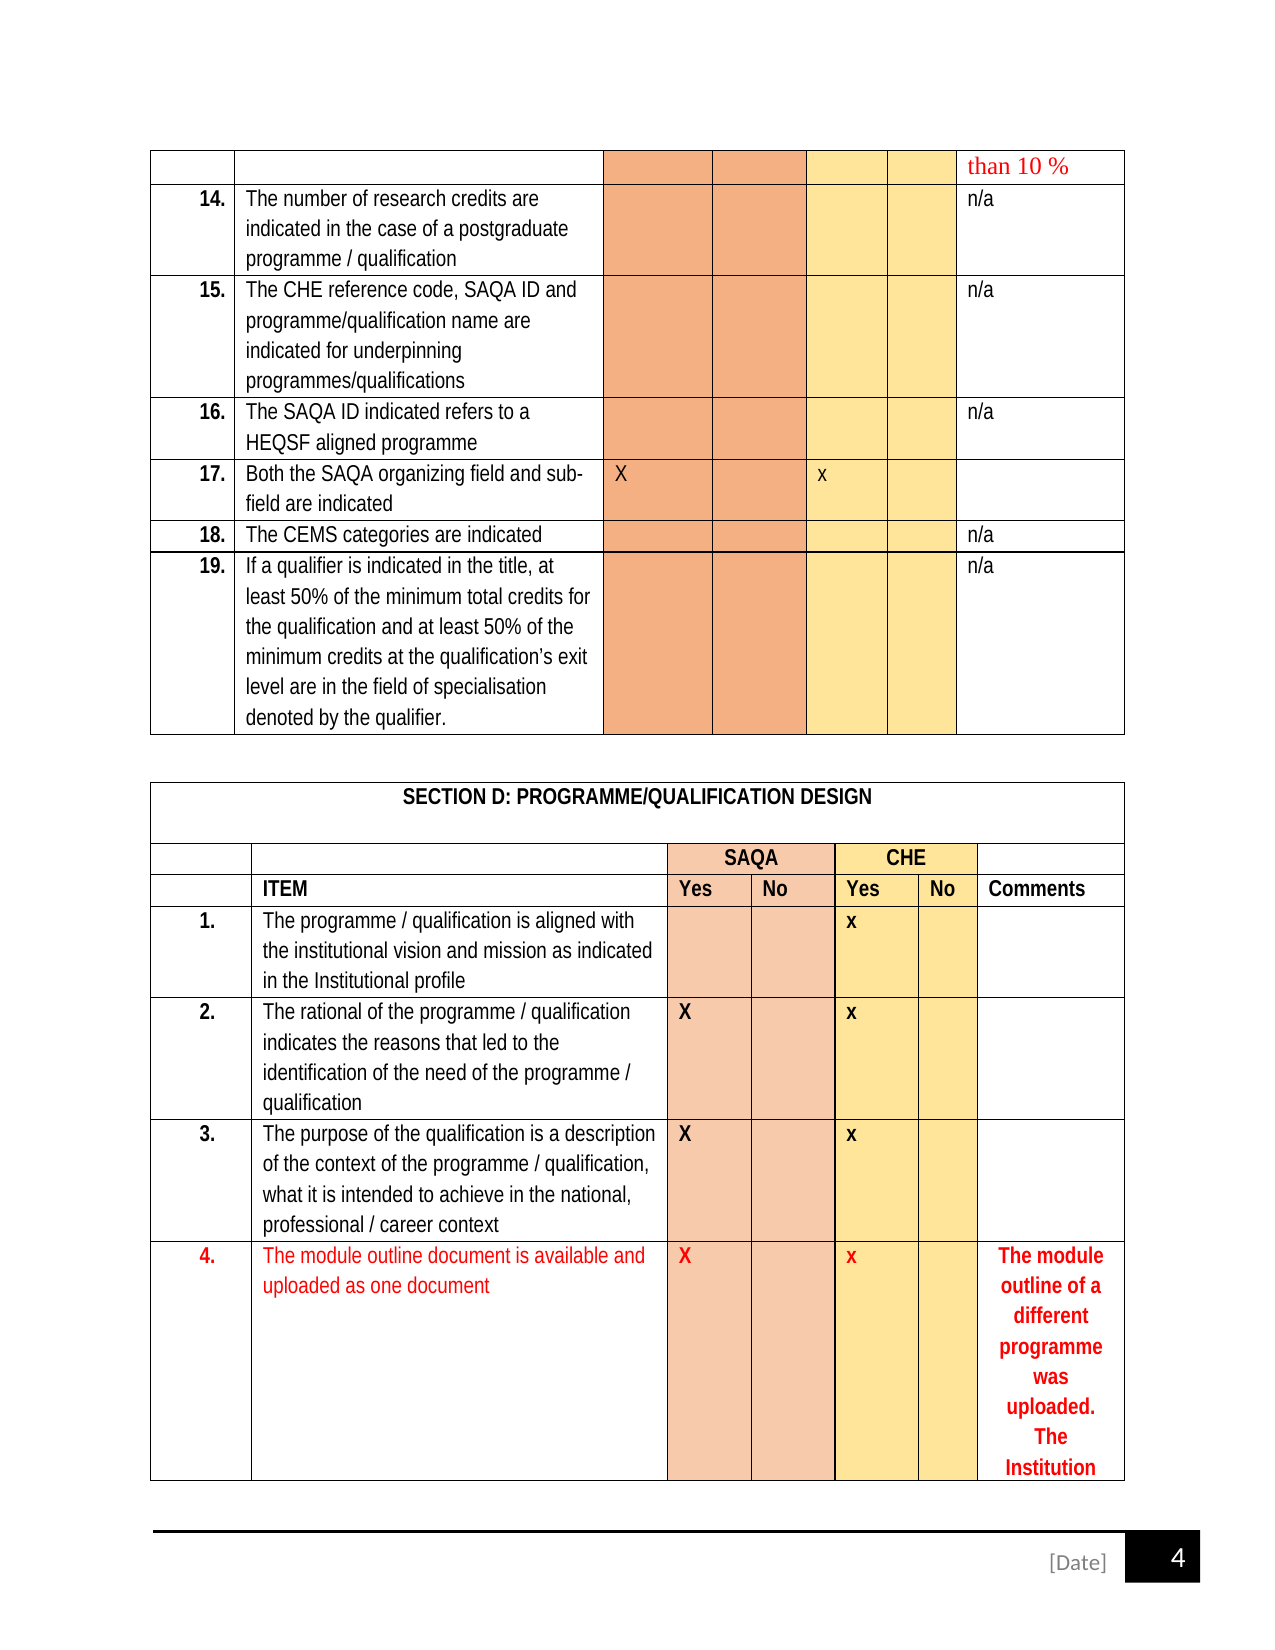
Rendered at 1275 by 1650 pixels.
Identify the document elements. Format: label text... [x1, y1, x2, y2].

table_cell [752, 1242, 834, 1480]
table_cell [604, 521, 712, 551]
table_cell X [604, 460, 712, 520]
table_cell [235, 151, 603, 184]
table_cell The purpose of the qualification is a description of the context of the programme / qualification, what it is intended to achieve in the national, professional / career context [252, 1120, 667, 1241]
table_cell [888, 460, 956, 520]
table_cell [604, 276, 712, 397]
table_cell x [807, 460, 887, 520]
table_cell [888, 398, 956, 459]
table_cell [151, 521, 234, 551]
table_cell [888, 185, 956, 275]
table_cell Yes [668, 875, 751, 906]
table_cell [978, 998, 1124, 1119]
table_cell [919, 1242, 977, 1480]
table_cell X [668, 998, 751, 1119]
table_cell The CHE reference code, SAQA ID and programme/qualification name are indicated for underpinning programmes/qualifications [235, 276, 603, 397]
table_cell [807, 521, 887, 551]
table_cell [807, 398, 887, 459]
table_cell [957, 151, 1124, 184]
table_cell [252, 844, 667, 874]
table_header SECTION D: PROGRAMME/QUALIFICATION DESIGN [151, 783, 1124, 843]
table_cell x [836, 1120, 918, 1241]
table_cell [713, 521, 806, 551]
table_cell [151, 276, 234, 397]
table_cell [604, 151, 712, 184]
table_cell The SAQA ID indicated refers to a HEQSF aligned programme [235, 398, 603, 459]
table_cell [151, 185, 234, 275]
table_cell ITEM [252, 875, 667, 906]
table_cell [957, 460, 1124, 520]
table_cell X [668, 1242, 751, 1480]
table_cell [668, 907, 751, 997]
table_cell CHE [836, 844, 977, 874]
table_cell If a qualifier is indicated in the title, at least 50% of the minimum total credits for the qualification and at least 50% of the minimum credits at the qualification’s exit level are in the field of specialisation denoted by the qualifier. [235, 553, 603, 734]
table_cell [752, 1120, 834, 1241]
table_cell [151, 553, 234, 734]
table_cell n/a [957, 276, 1124, 397]
table_cell n/a [957, 398, 1124, 459]
table_cell [151, 398, 234, 459]
table_cell The number of research credits are indicated in the case of a postgraduate programme / qualification [235, 185, 603, 275]
table_cell [919, 998, 977, 1119]
table_cell [151, 460, 234, 520]
table_cell [752, 907, 834, 997]
table_cell [888, 276, 956, 397]
table_cell The rational of the programme / qualification indicates the reasons that led to the identification of the need of the programme / qualification [252, 998, 667, 1119]
table_cell [151, 1120, 251, 1241]
table_cell [151, 1242, 251, 1480]
table_cell X [668, 1120, 751, 1241]
table_cell [713, 398, 806, 459]
table_cell [604, 185, 712, 275]
table_cell n/a [957, 553, 1124, 734]
table_cell [604, 398, 712, 459]
table_cell SAQA [668, 844, 834, 874]
table_cell x [836, 907, 918, 997]
table_cell x [836, 998, 918, 1119]
table_cell The programme / qualification is aligned with the institutional vision and mission as indicated in the Institutional profile [252, 907, 667, 997]
table_cell [713, 276, 806, 397]
table_cell No [919, 875, 977, 906]
table_cell [151, 998, 251, 1119]
table_cell [713, 460, 806, 520]
table_cell [713, 151, 806, 184]
table_cell No [752, 875, 834, 906]
table_cell x [836, 1242, 918, 1480]
table_cell [807, 185, 887, 275]
table_cell [752, 998, 834, 1119]
table_cell [713, 553, 806, 734]
table_cell [888, 151, 956, 184]
table_cell [713, 185, 806, 275]
table_cell [888, 553, 956, 734]
table_cell Yes [836, 875, 918, 906]
table_cell [978, 907, 1124, 997]
table_cell [888, 521, 956, 551]
table_cell Comments [978, 875, 1124, 906]
table_cell n/a [957, 521, 1124, 551]
table_cell The CEMS categories are indicated [235, 521, 603, 551]
table_cell [151, 907, 251, 997]
table_cell [807, 276, 887, 397]
table_cell [807, 553, 887, 734]
table_cell [978, 1120, 1124, 1241]
table_cell x [807, 151, 887, 184]
table_cell [604, 553, 712, 734]
table_cell [978, 844, 1124, 874]
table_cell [978, 1242, 1124, 1480]
table_cell Both the SAQA organizing field and sub-field are indicated [235, 460, 603, 520]
table_cell n/a [957, 185, 1124, 275]
table_cell [919, 1120, 977, 1241]
table_cell [151, 875, 251, 906]
table_cell [151, 844, 251, 874]
table_cell [151, 151, 234, 184]
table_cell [252, 1242, 667, 1480]
table_cell [919, 907, 977, 997]
